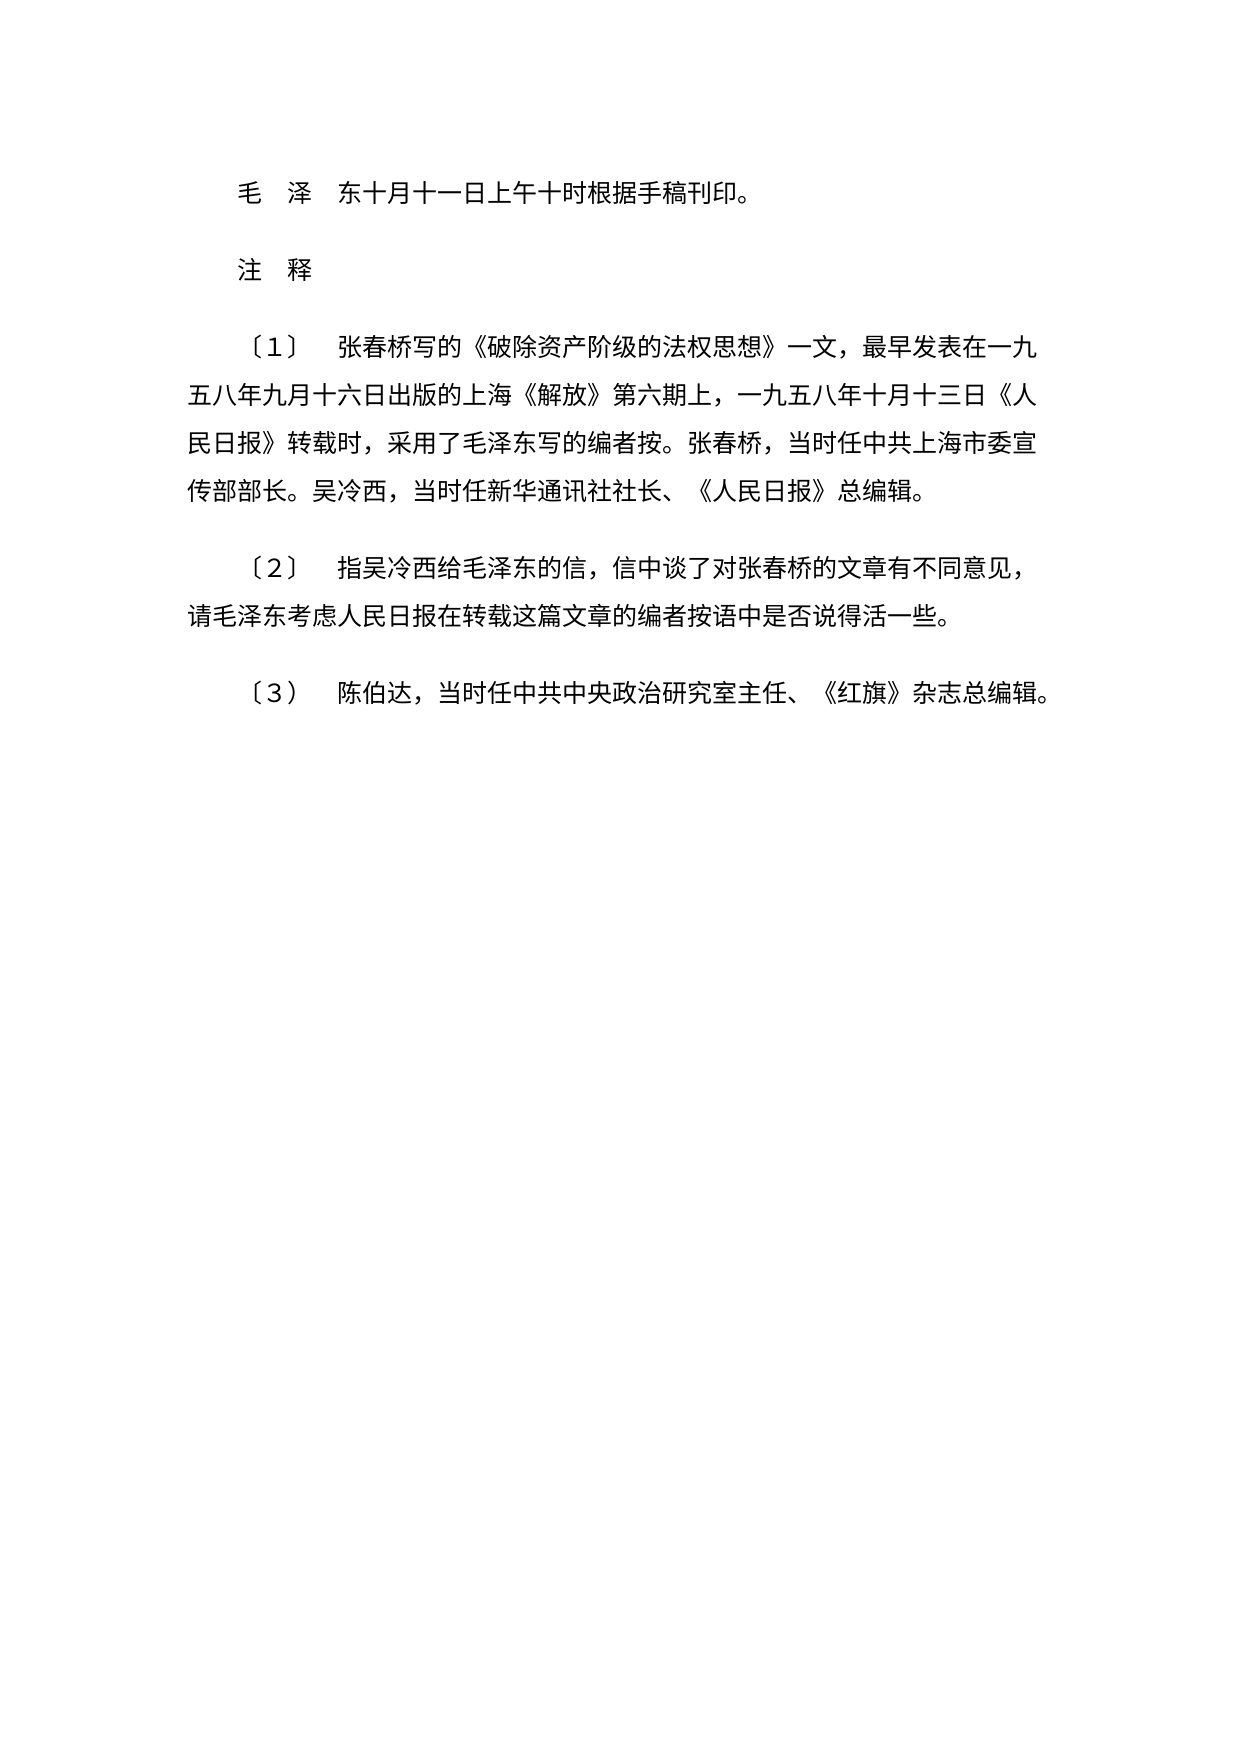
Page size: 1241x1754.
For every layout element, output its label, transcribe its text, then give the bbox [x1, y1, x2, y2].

text 毛 泽 东十月十一日上午十时根据手稿刊印。 [187, 162, 1053, 210]
text 注 释 [187, 239, 1053, 287]
text 〔２〕 指吴冷西给毛泽东的信，信中谈了对张春桥的文章有不同意见，请毛泽东考虑人民日报在转载这篇文章的编者按语中是否说得活一些。 [187, 537, 1053, 633]
text 〔３） 陈伯达，当时任中共中央政治研究室主任、《红旗》杂志总编辑。 [187, 662, 1053, 710]
text 〔１〕 张春桥写的《破除资产阶级的法权思想》一文，最早发表在一九五八年九月十六日出版的上海《解放》第六期上，一九五八年十月十三日《人民日报》转载时，采用了毛泽东写的编者按。张春桥，当时任中共上海市委宣传部部长。吴冷西，当时任新华通讯社社长、《人民日报》总编辑。 [187, 316, 1053, 508]
